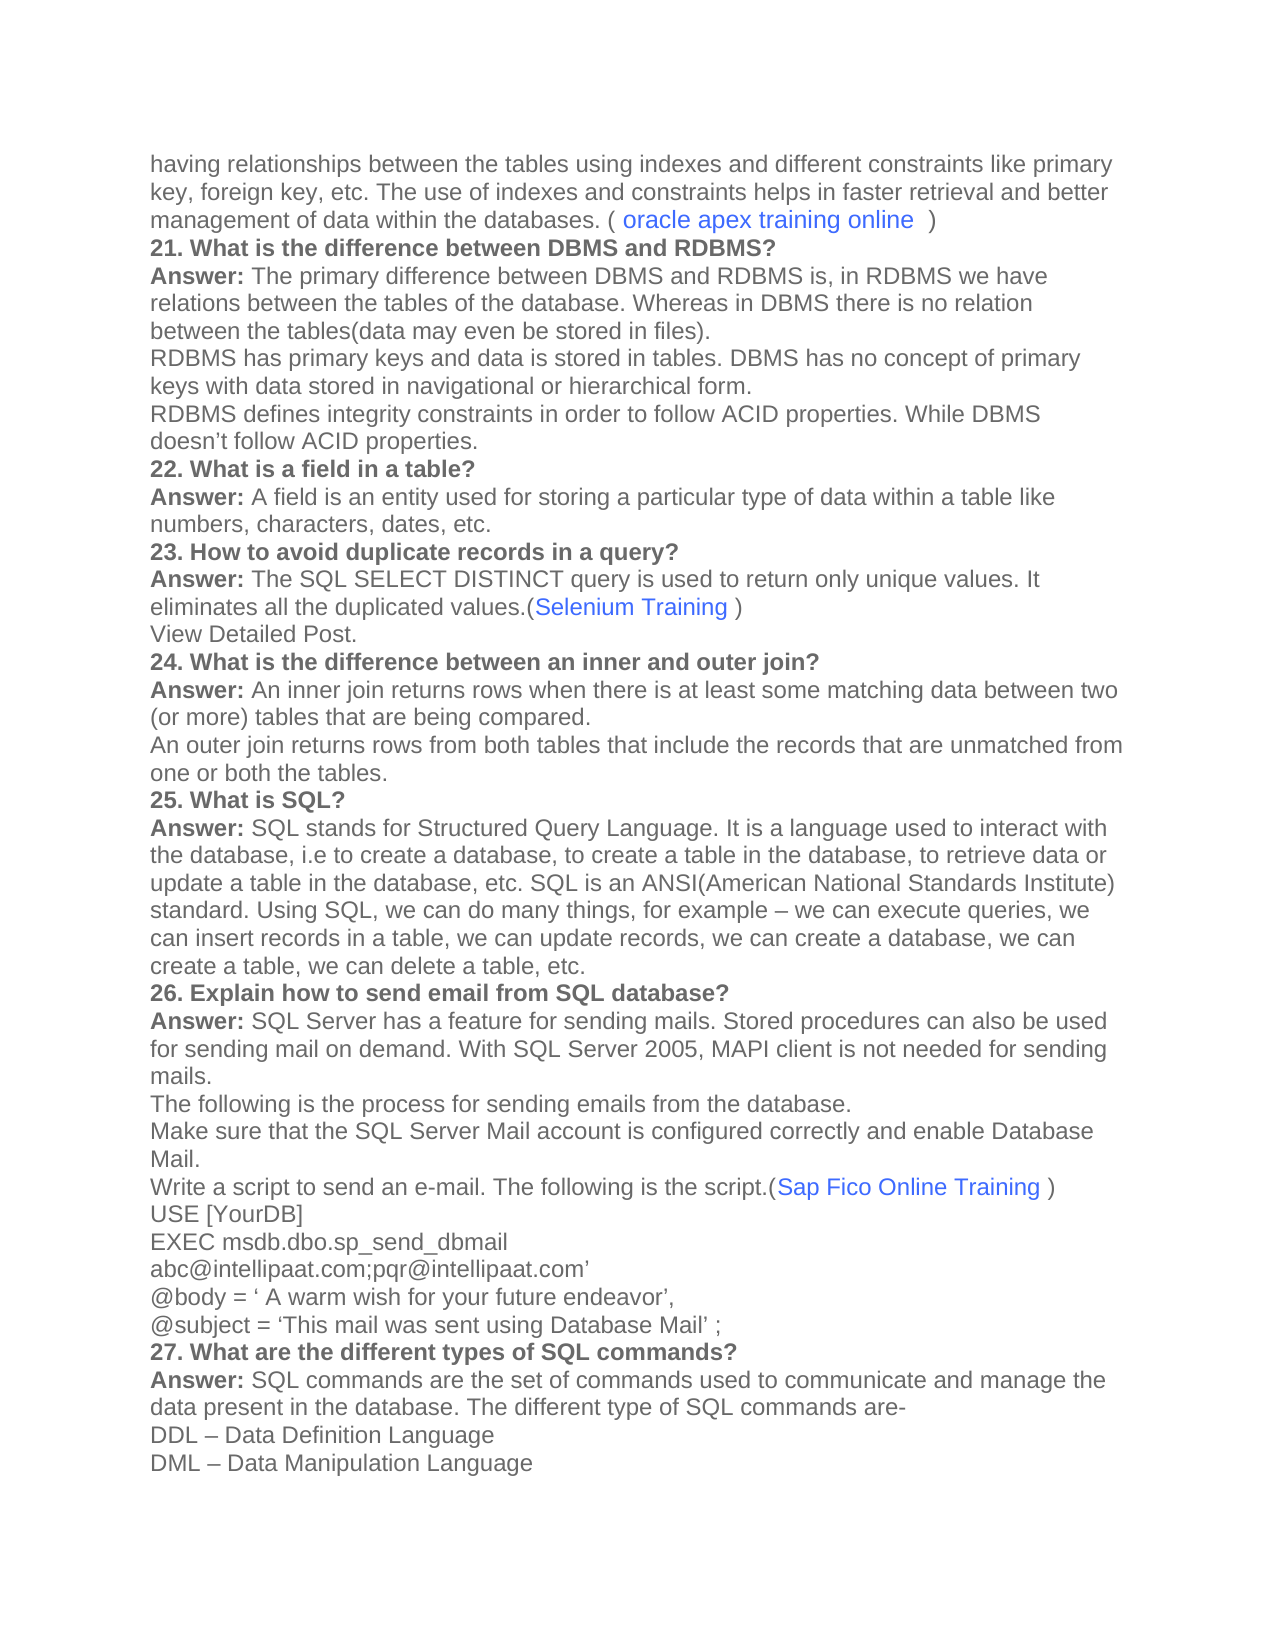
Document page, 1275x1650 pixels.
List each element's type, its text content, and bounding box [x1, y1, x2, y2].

text 22. What is a field in a table? Answer: A field is an entity used for storing a particular type of data within a table like numbers, characters, dates, etc. [150, 455, 1125, 538]
text 24. What is the difference between an inner and outer join? Answer: An inner join returns rows when there is at least some matching data between two (or more) tables that are being compared. An outer join returns rows from both tables that include the records that are unmatched from one or both the tables. [150, 648, 1125, 786]
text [150, 150, 1125, 234]
text 27. What are the different types of SQL commands? Answer: SQL commands are the set of commands used to communicate and manage the data present in the database. The different type of SQL commands are- [150, 1338, 1125, 1421]
text 26. Explain how to send email from SQL database? Answer: SQL Server has a feature for sending mails. Stored procedures can also be used for sending mail on demand. With SQL Server 2005, MAPI client is not needed for sending mails. The following is the process for sending emails from the database. [150, 979, 1125, 1117]
text 23. How to avoid duplicate records in a query? Answer: The SQL SELECT DISTINCT query is used to return only unique values. It eliminates all the duplicated values.(Selenium Training ) View Detailed Post. [150, 538, 1125, 648]
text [150, 1421, 1125, 1476]
text 25. What is SQL? Answer: SQL stands for Structured Query Language. It is a language used to interact with the database, i.e to create a database, to create a table in the database, to retrieve data or update a table in the database, etc. SQL is an ANSI(American National Standards Institute) standard. Using SQL, we can do many things, for example – we can execute queries, we can insert records in a table, we can update records, we can create a database, we can create a table, we can delete a table, etc. [150, 786, 1125, 979]
text Make sure that the SQL Server Mail account is configured correctly and enable Database Mail. Write a script to send an e-mail. The following is the script.(Sap Fico Online Training ) USE [YourDB] EXEC msdb.dbo.sp_send_dbmail abc@intellipaat.com;pqr@intellipaat.com’ @body = ‘ A warm wish for your future endeavor’, @subject = ‘This mail was sent using Database Mail’ ; [150, 1117, 1125, 1338]
text 21. What is the difference between DBMS and RDBMS? Answer: The primary difference between DBMS and RDBMS is, in RDBMS we have relations between the tables of the database. Whereas in DBMS there is no relation between the tables(data may even be stored in files). RDBMS has primary keys and data is stored in tables. DBMS has no concept of primary keys with data stored in navigational or hierarchical form. RDBMS defines integrity constraints in order to follow ACID properties. While DBMS doesn’t follow ACID properties. [150, 234, 1125, 455]
